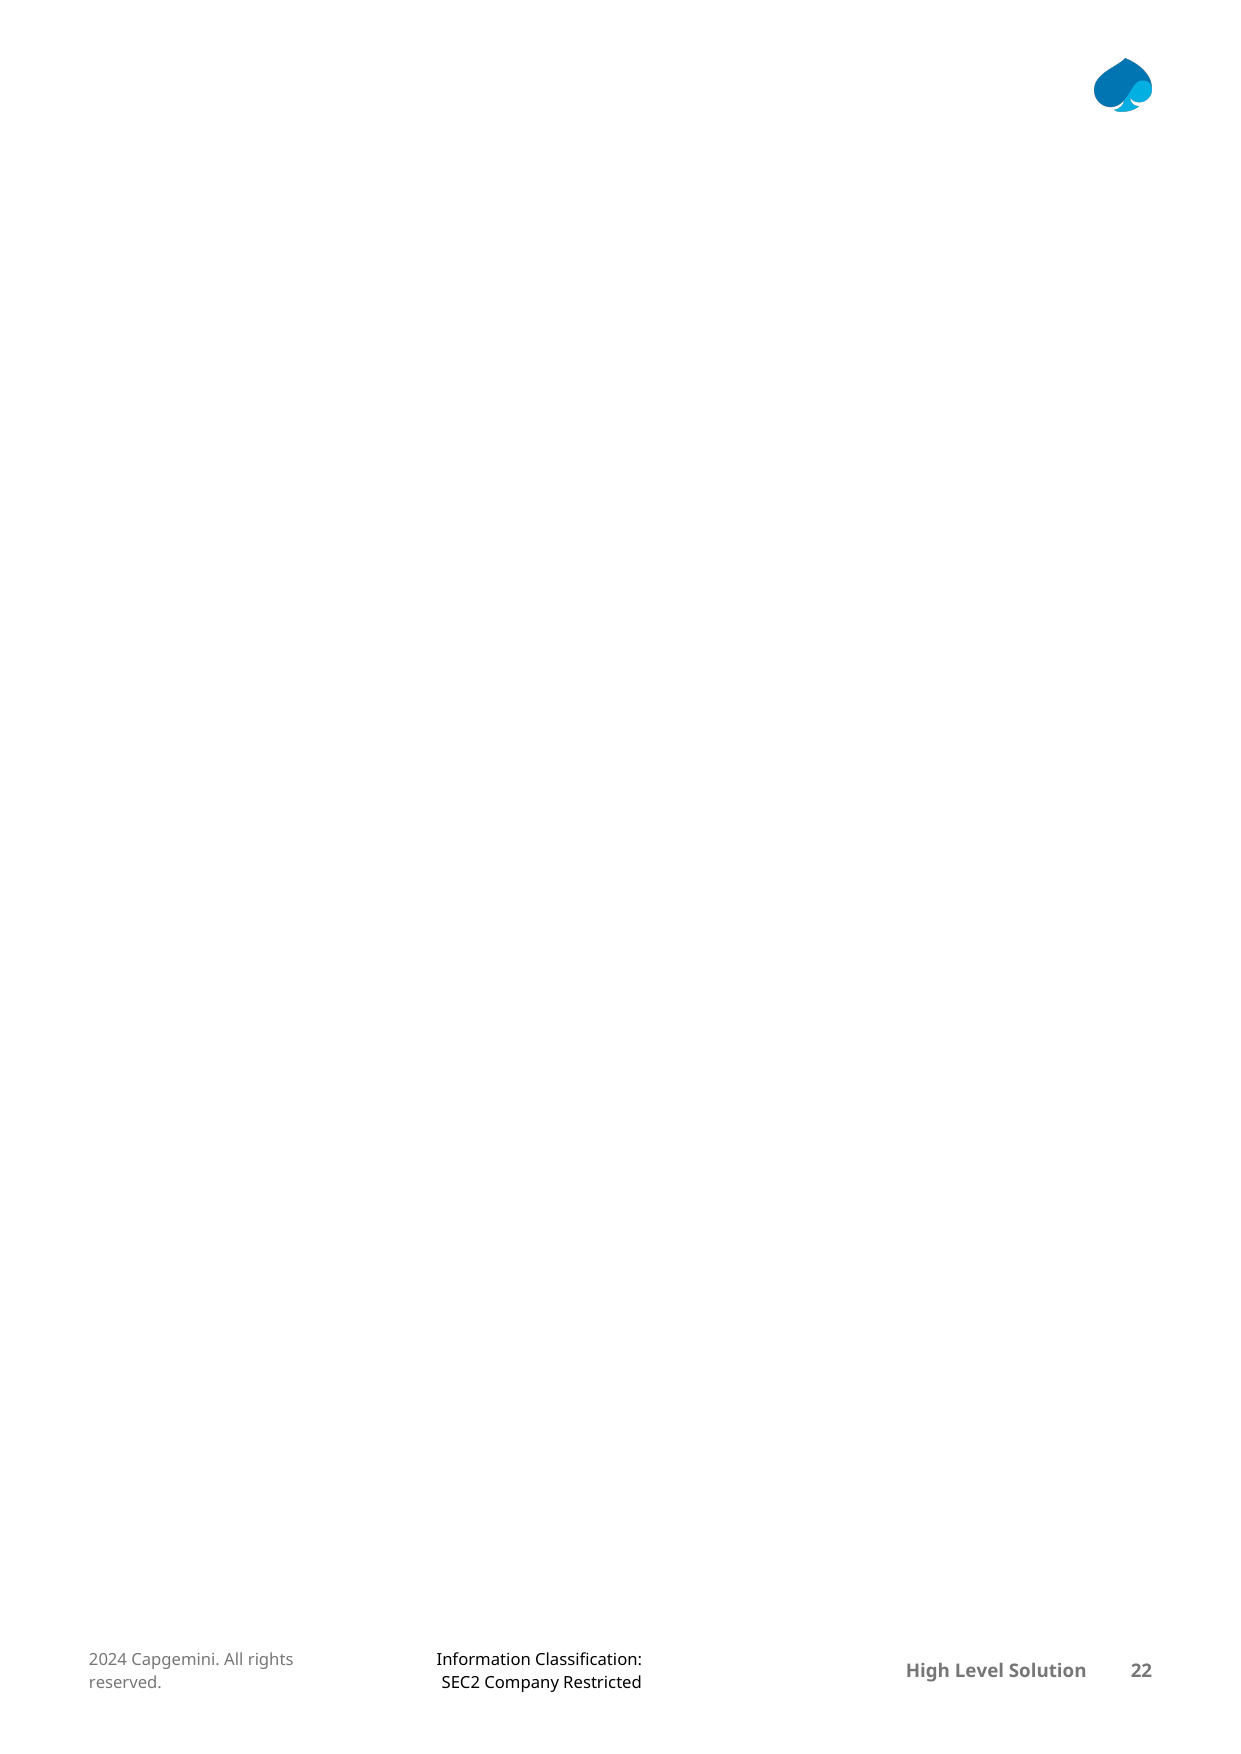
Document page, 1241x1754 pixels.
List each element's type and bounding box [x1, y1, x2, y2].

picture [1092, 58, 1152, 121]
picture [1128, 58, 1152, 81]
